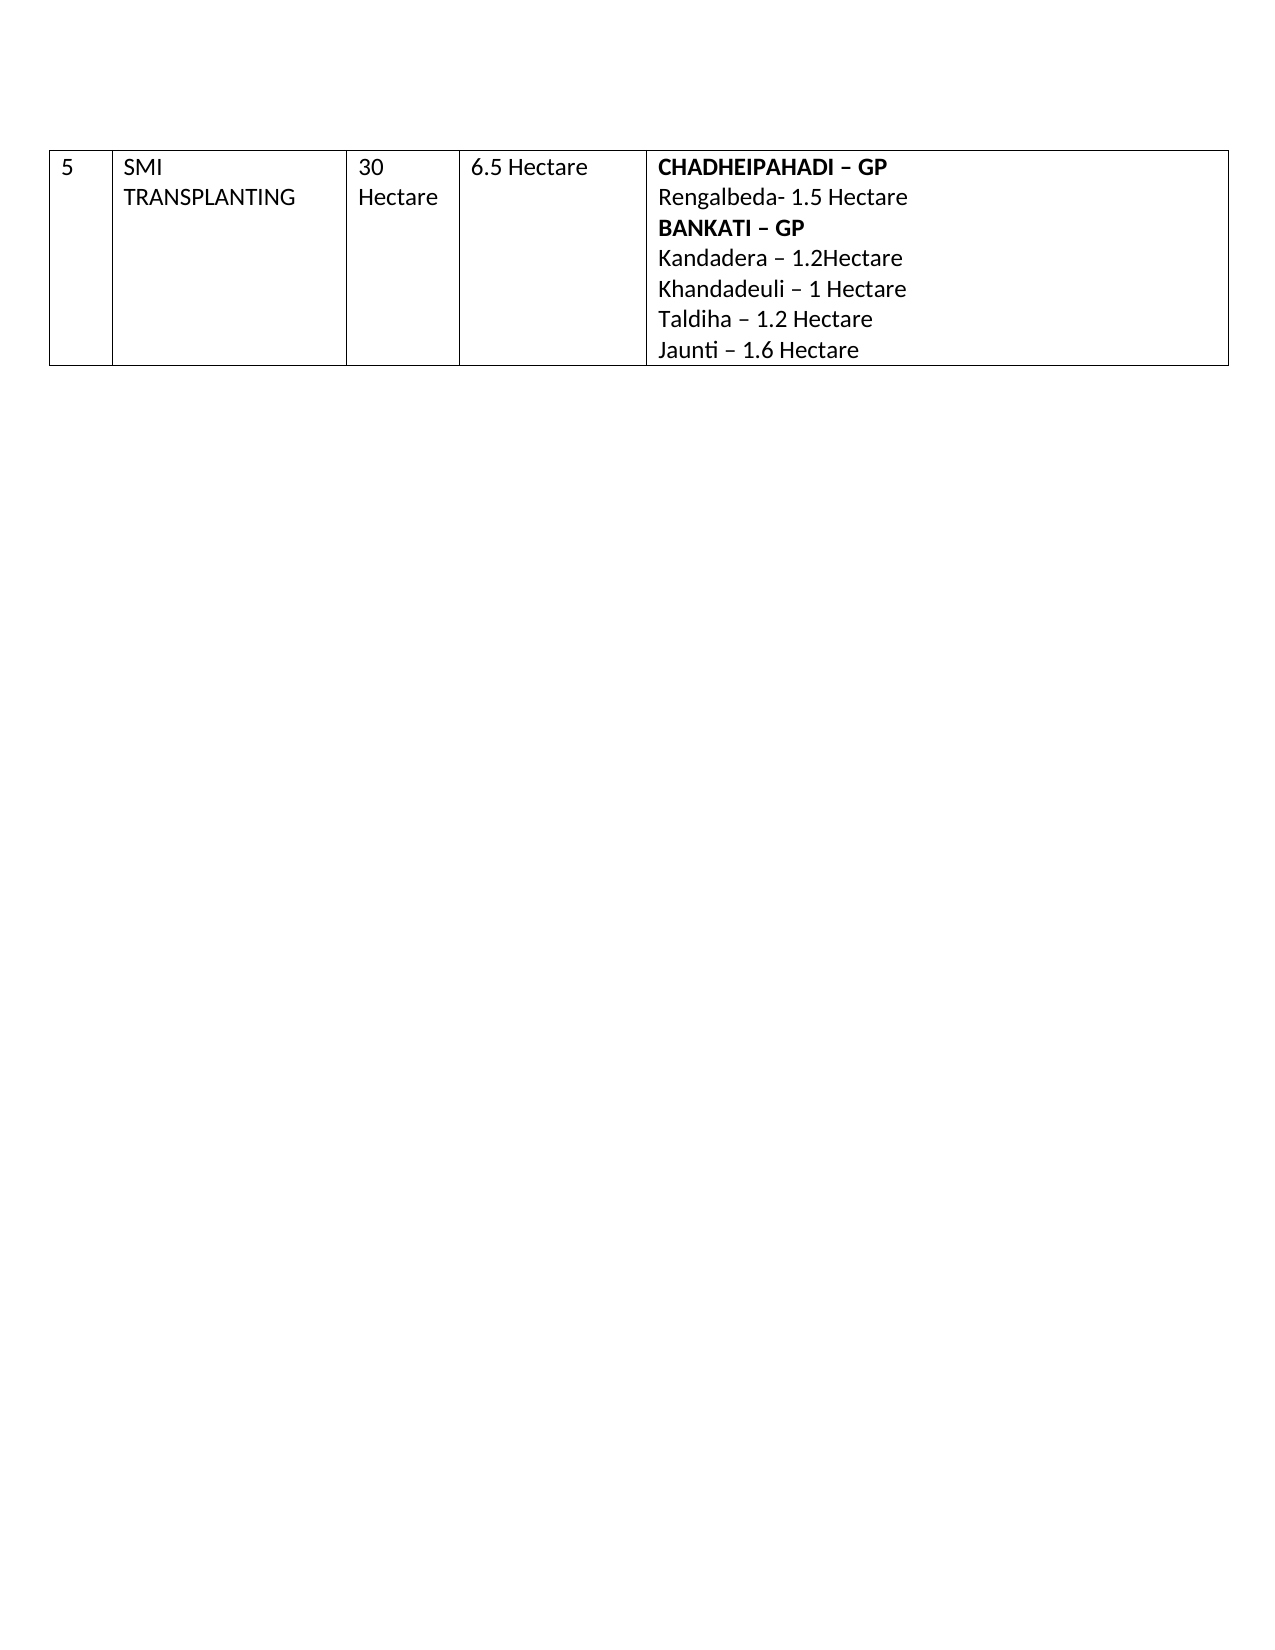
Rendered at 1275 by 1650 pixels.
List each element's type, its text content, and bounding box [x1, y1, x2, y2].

table_cell 5 [50, 151, 112, 365]
table_cell CHADHEIPAHADI – GP Rengalbeda- 1.5 Hectare BANKATI – GP Kandadera – 1.2Hectare Khandadeuli – 1 Hectare Taldiha – 1.2 Hectare Jaunti – 1.6 Hectare [647, 151, 1228, 365]
table_cell 30 Hectare [347, 151, 459, 365]
table_cell 6.5 Hectare [460, 151, 646, 365]
table_cell SMI TRANSPLANTING [113, 151, 346, 365]
